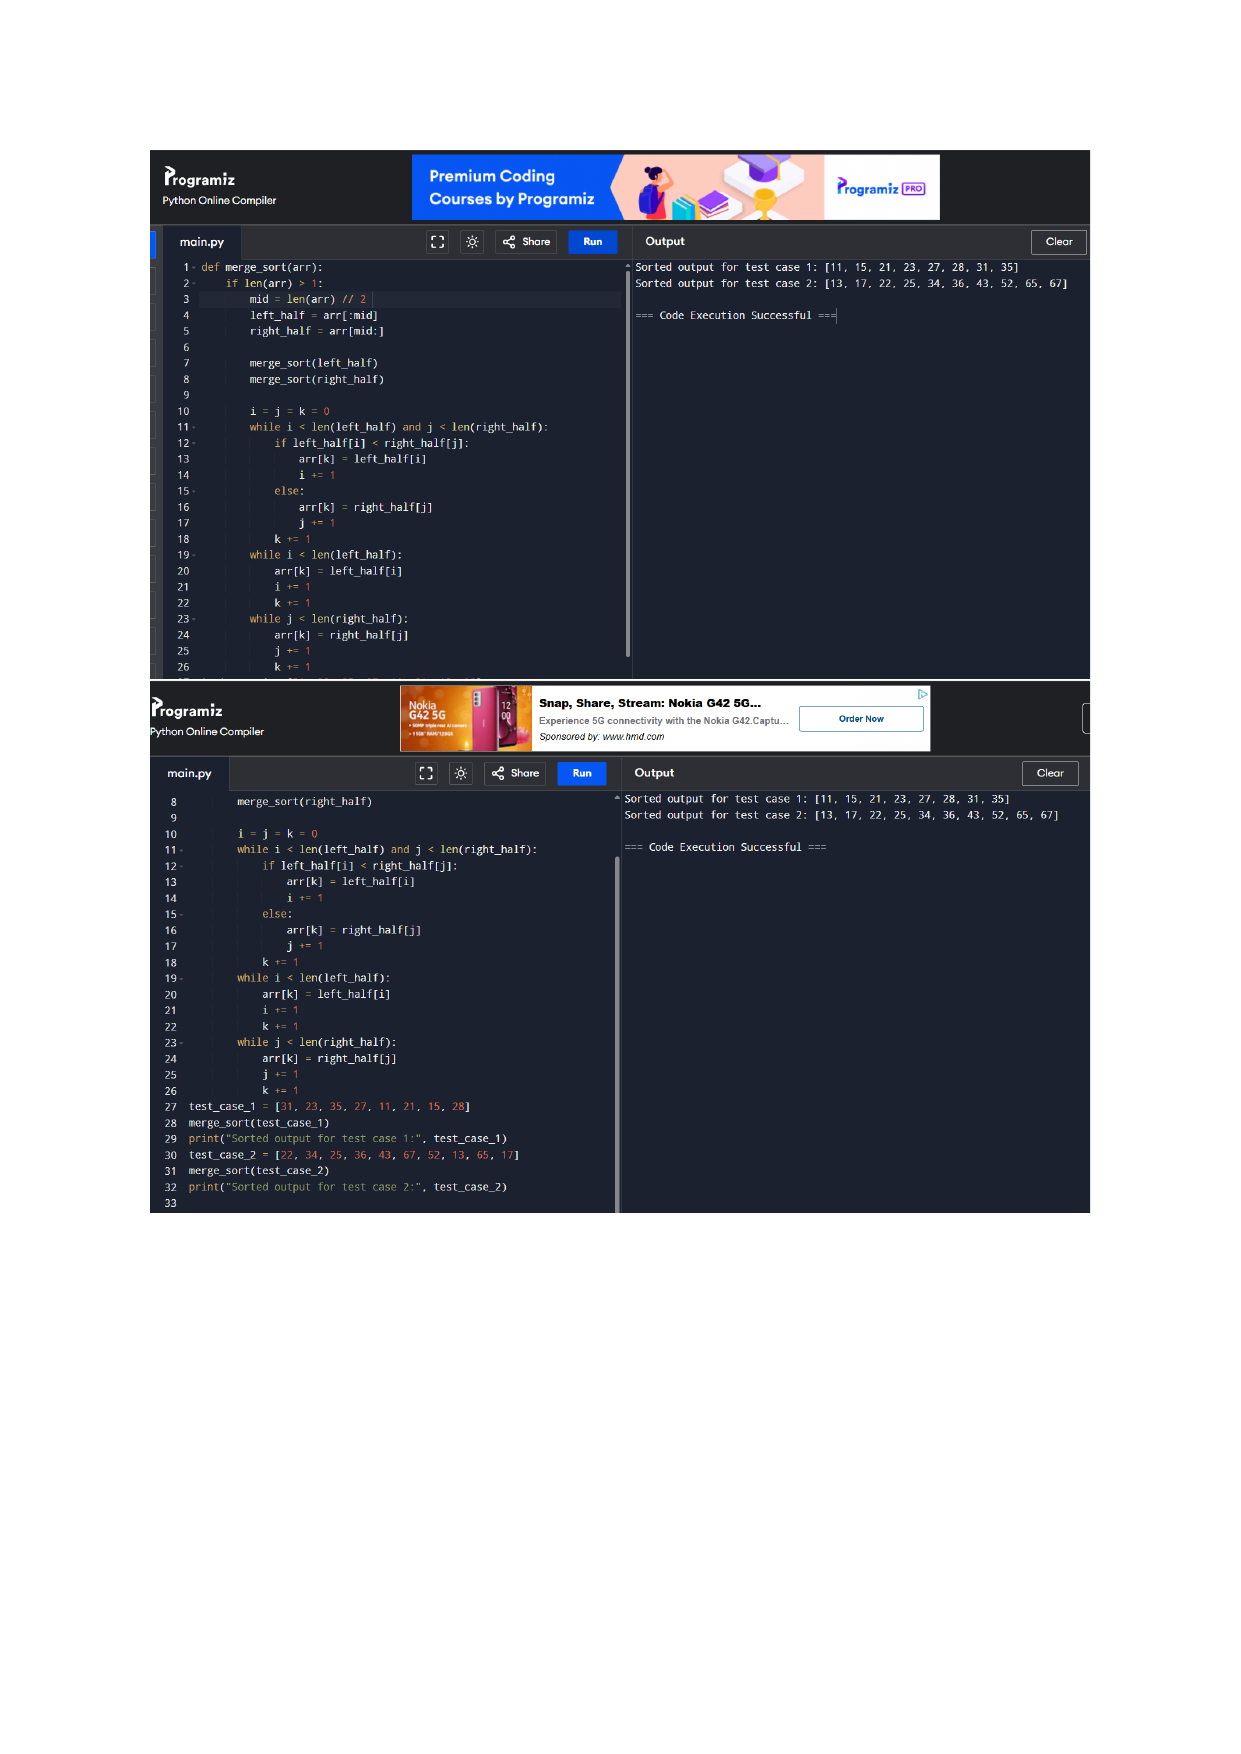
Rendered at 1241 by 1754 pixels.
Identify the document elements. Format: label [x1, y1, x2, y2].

picture [150, 150, 1091, 679]
picture [150, 680, 1091, 1213]
